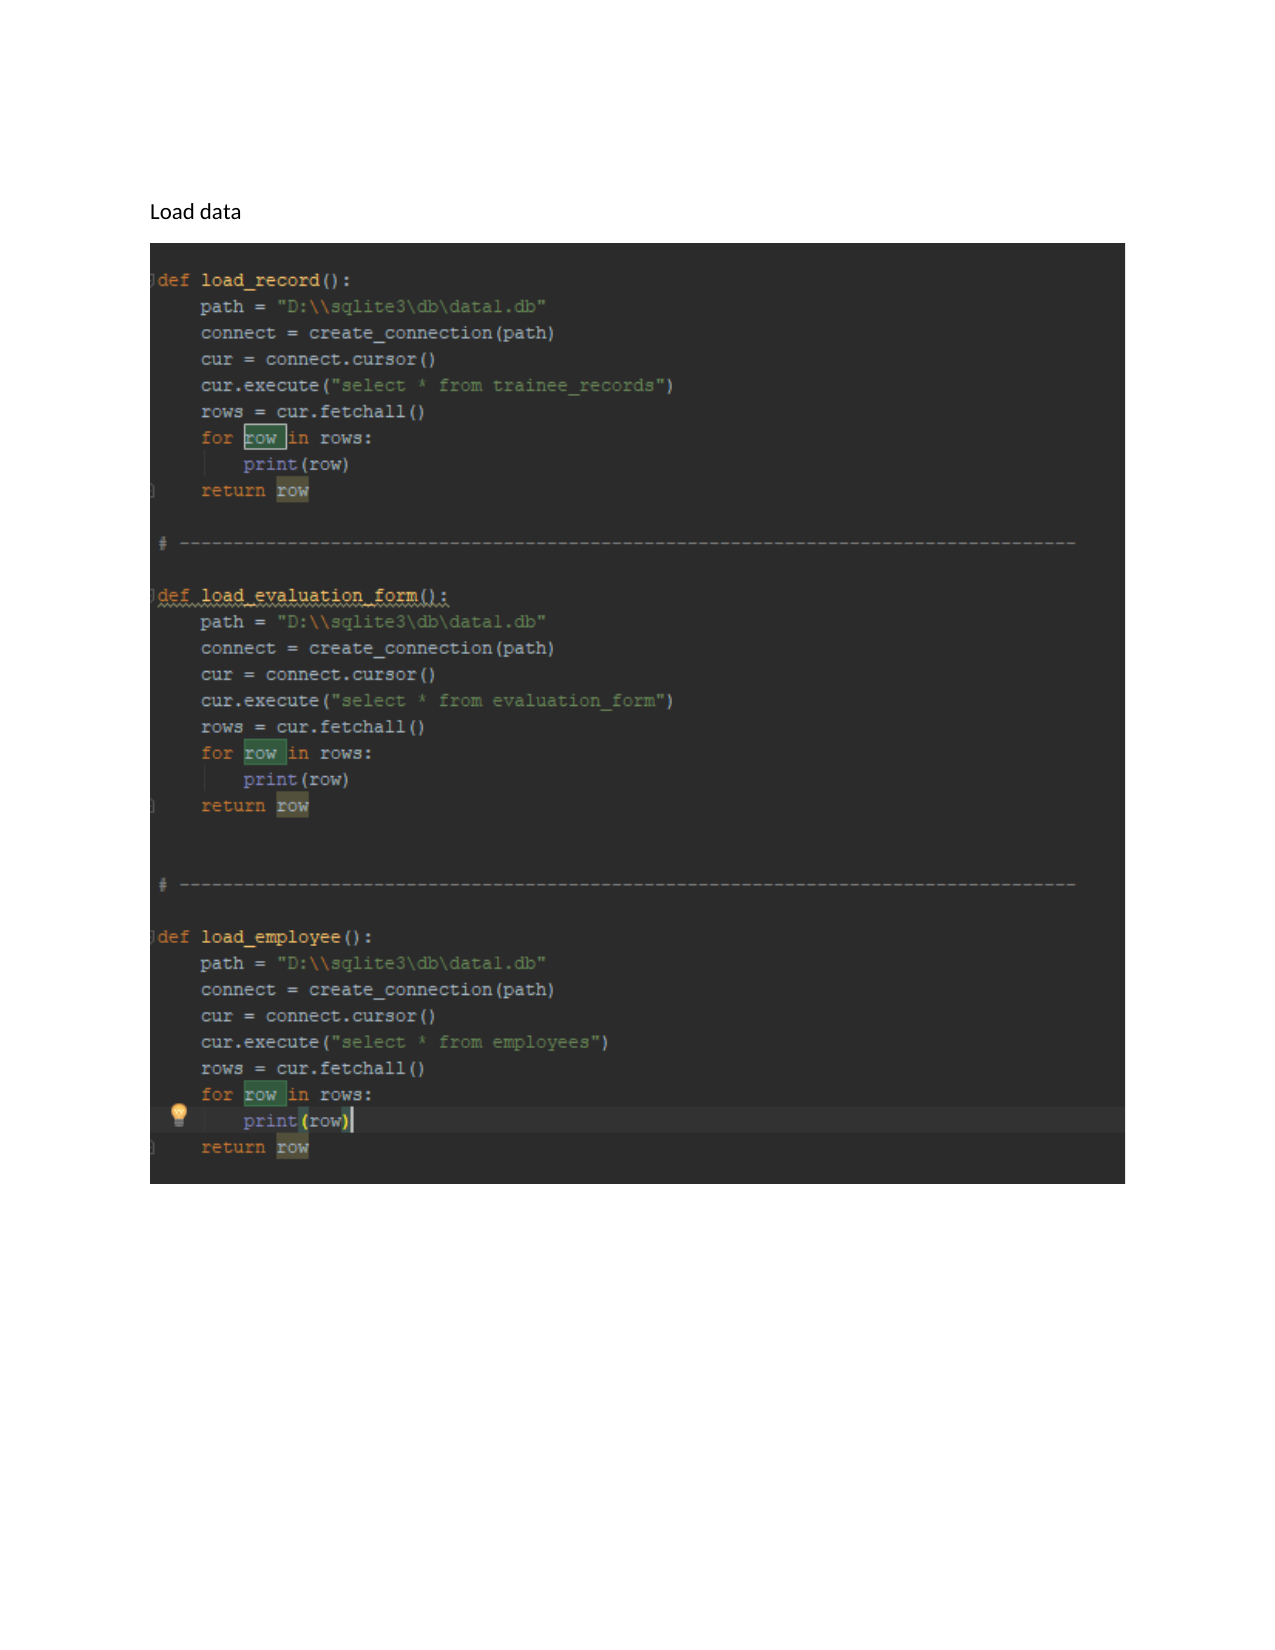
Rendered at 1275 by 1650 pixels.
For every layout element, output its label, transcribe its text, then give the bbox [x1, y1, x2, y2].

text Load data [150, 197, 1125, 225]
picture [150, 243, 1125, 1184]
